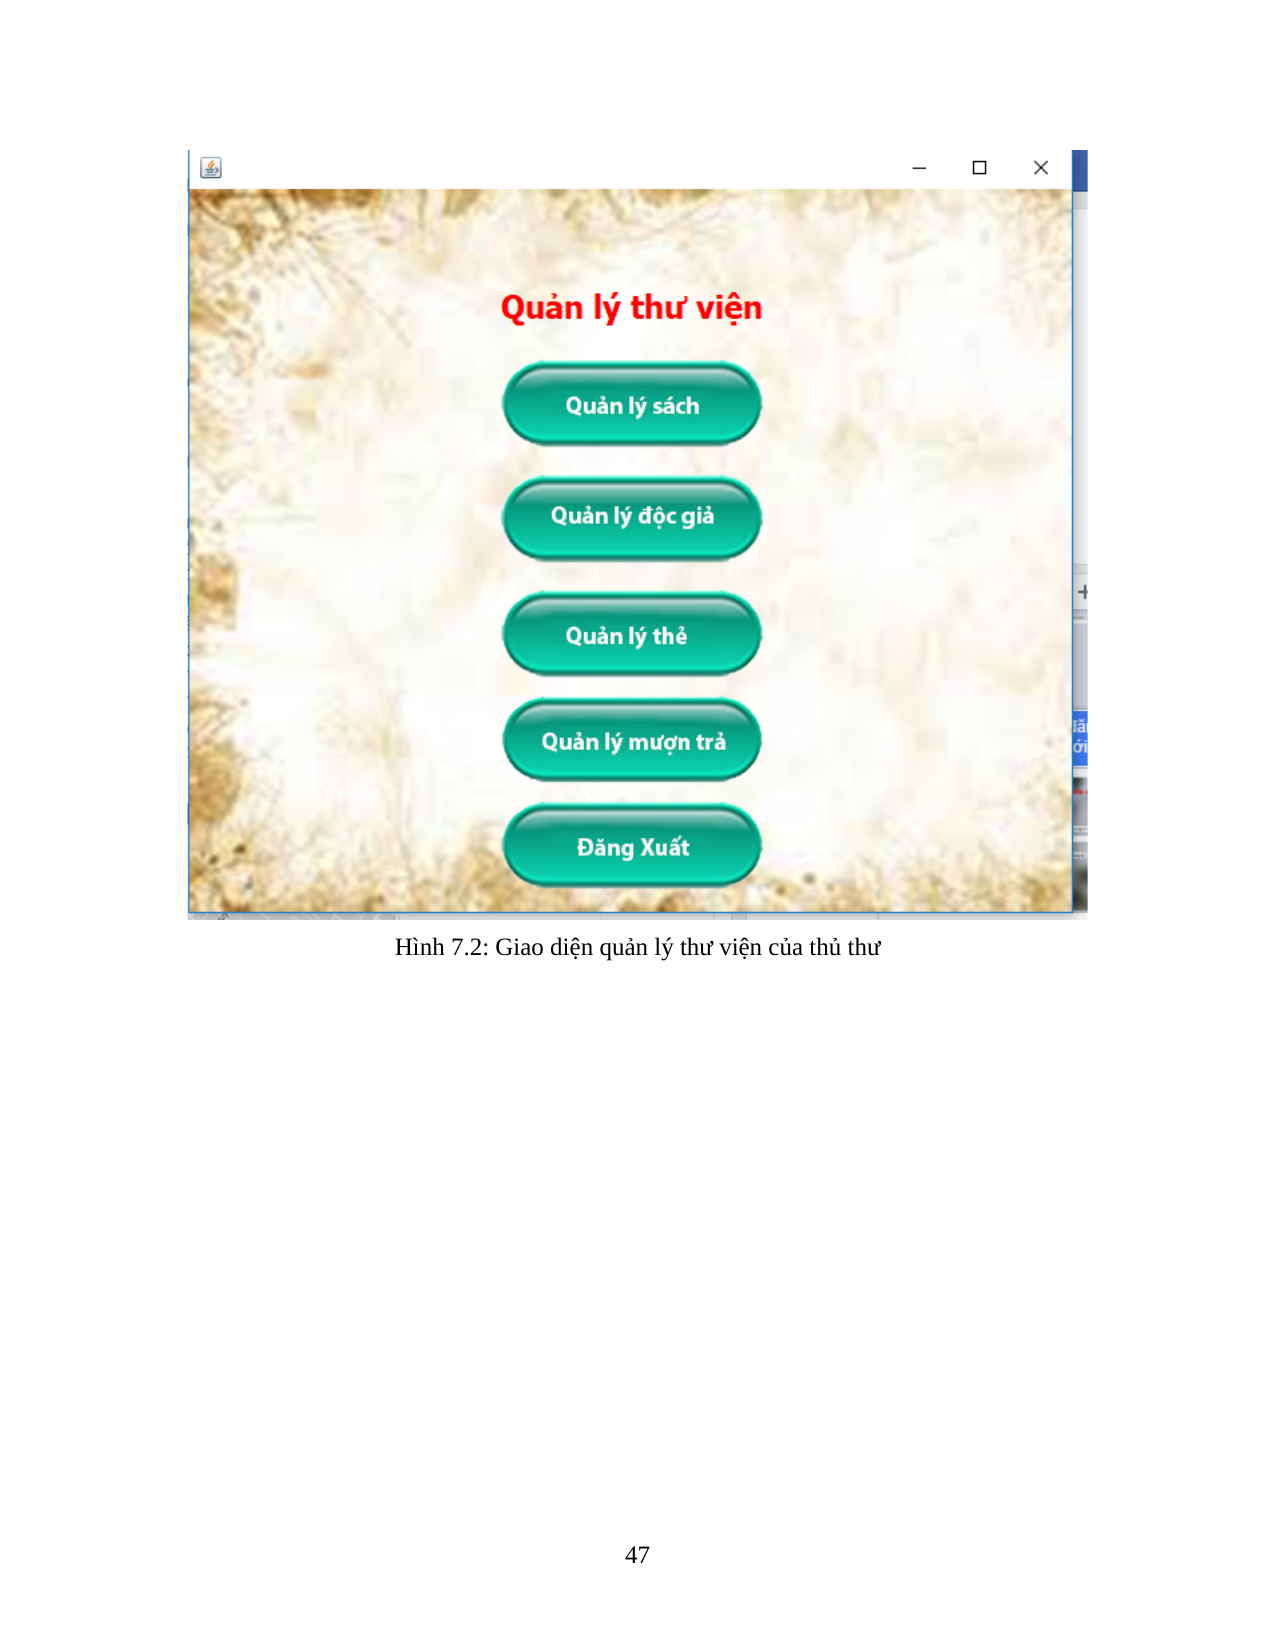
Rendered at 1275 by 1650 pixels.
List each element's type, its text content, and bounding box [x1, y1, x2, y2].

text Hình 7.2: Giao diện quản lý thư viện của thủ thư [187, 932, 1087, 960]
picture [187, 150, 1088, 920]
